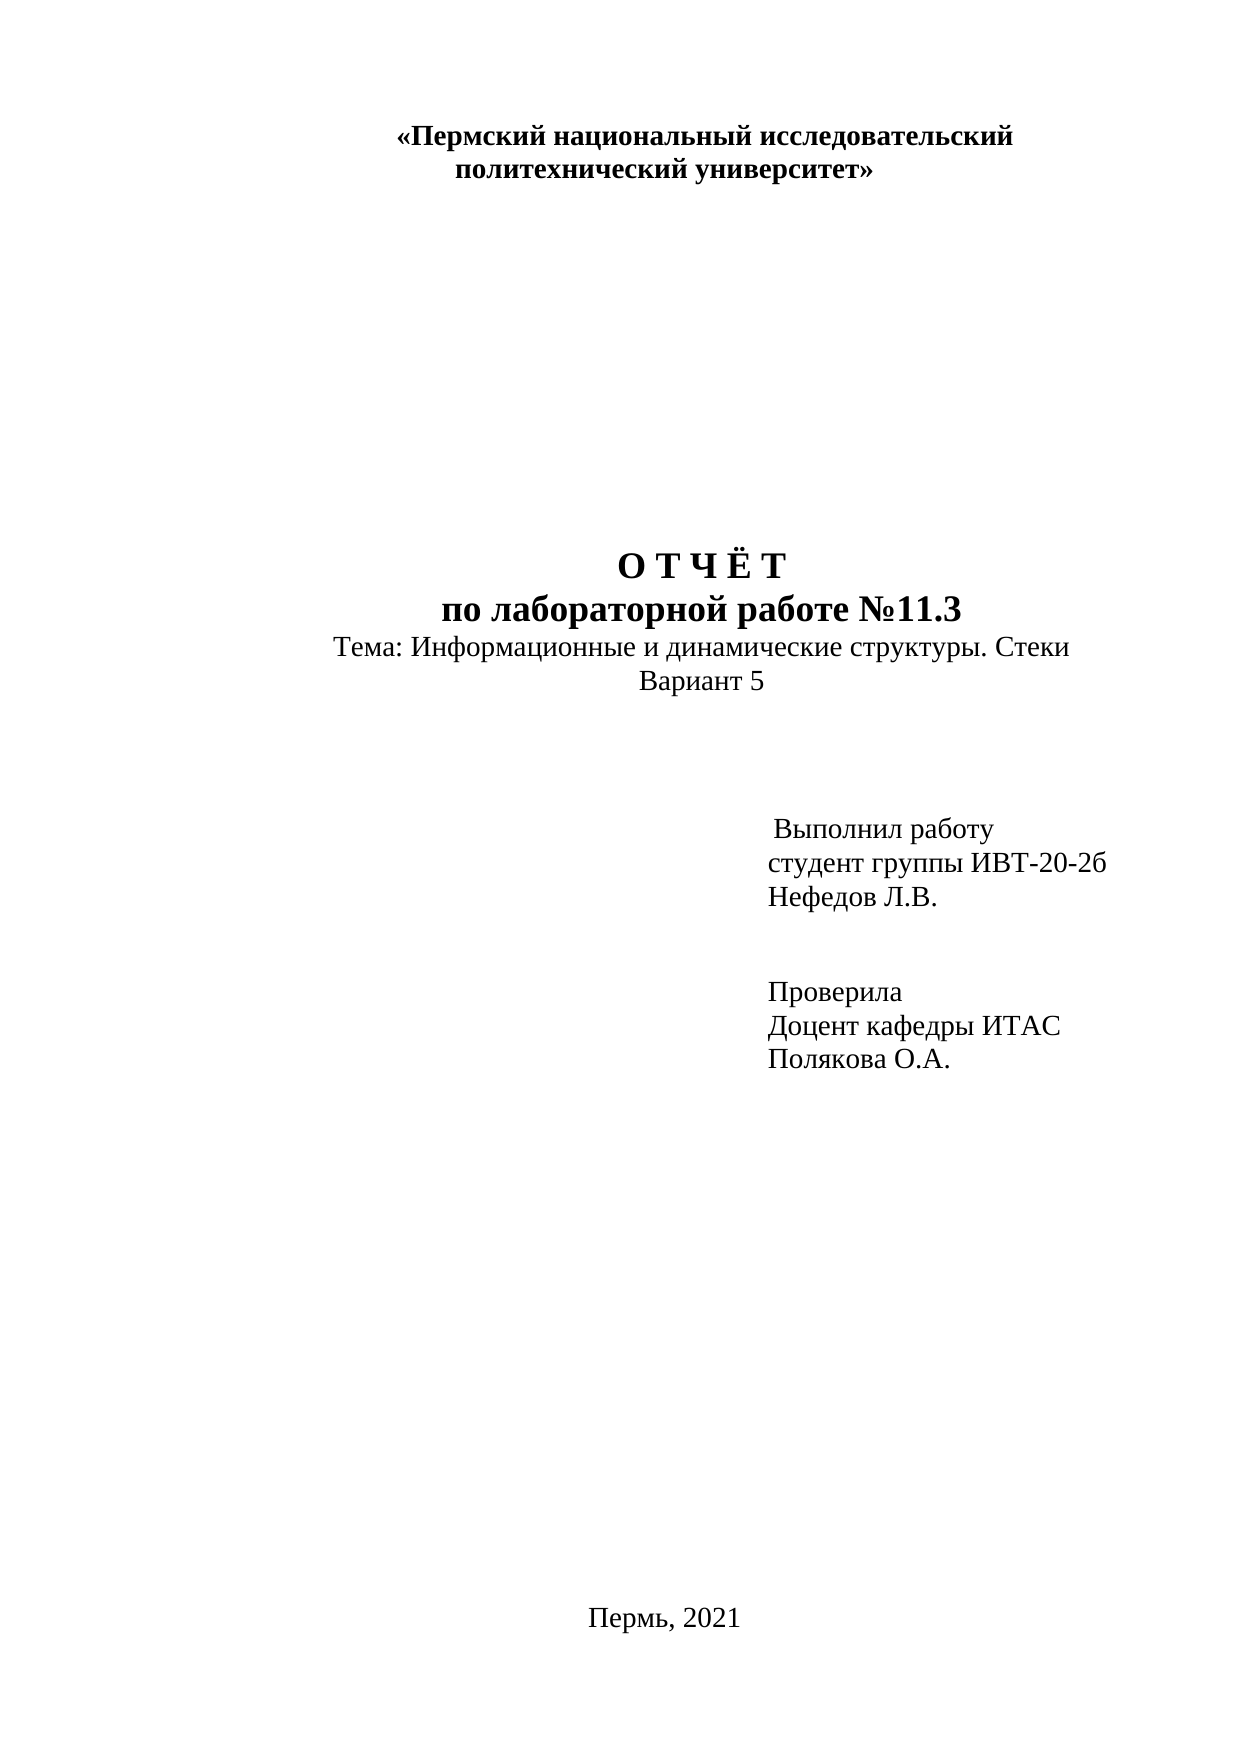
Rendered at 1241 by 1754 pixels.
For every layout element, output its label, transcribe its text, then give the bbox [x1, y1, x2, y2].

text Проверила [768, 974, 1152, 1008]
text Пермь, 2021 [177, 1601, 1152, 1634]
text Полякова О.А. [768, 1042, 1152, 1075]
text Доцент кафедры ИТАС [768, 1008, 1152, 1042]
text «Пермский национальный исследовательский политехнический университет» [177, 118, 1152, 185]
text Выполнил работу [177, 812, 1152, 845]
text Нефедов Л.В. [768, 879, 1152, 912]
text Тема: Информационные и динамические структуры. Стеки [177, 629, 1152, 663]
text О Т Ч Ё Т [177, 543, 1152, 586]
text студент группы ИВТ-20-2б [768, 845, 1152, 879]
text Вариант 5 [177, 663, 1152, 697]
text по лабораторной работе №11.3 [177, 586, 1152, 629]
